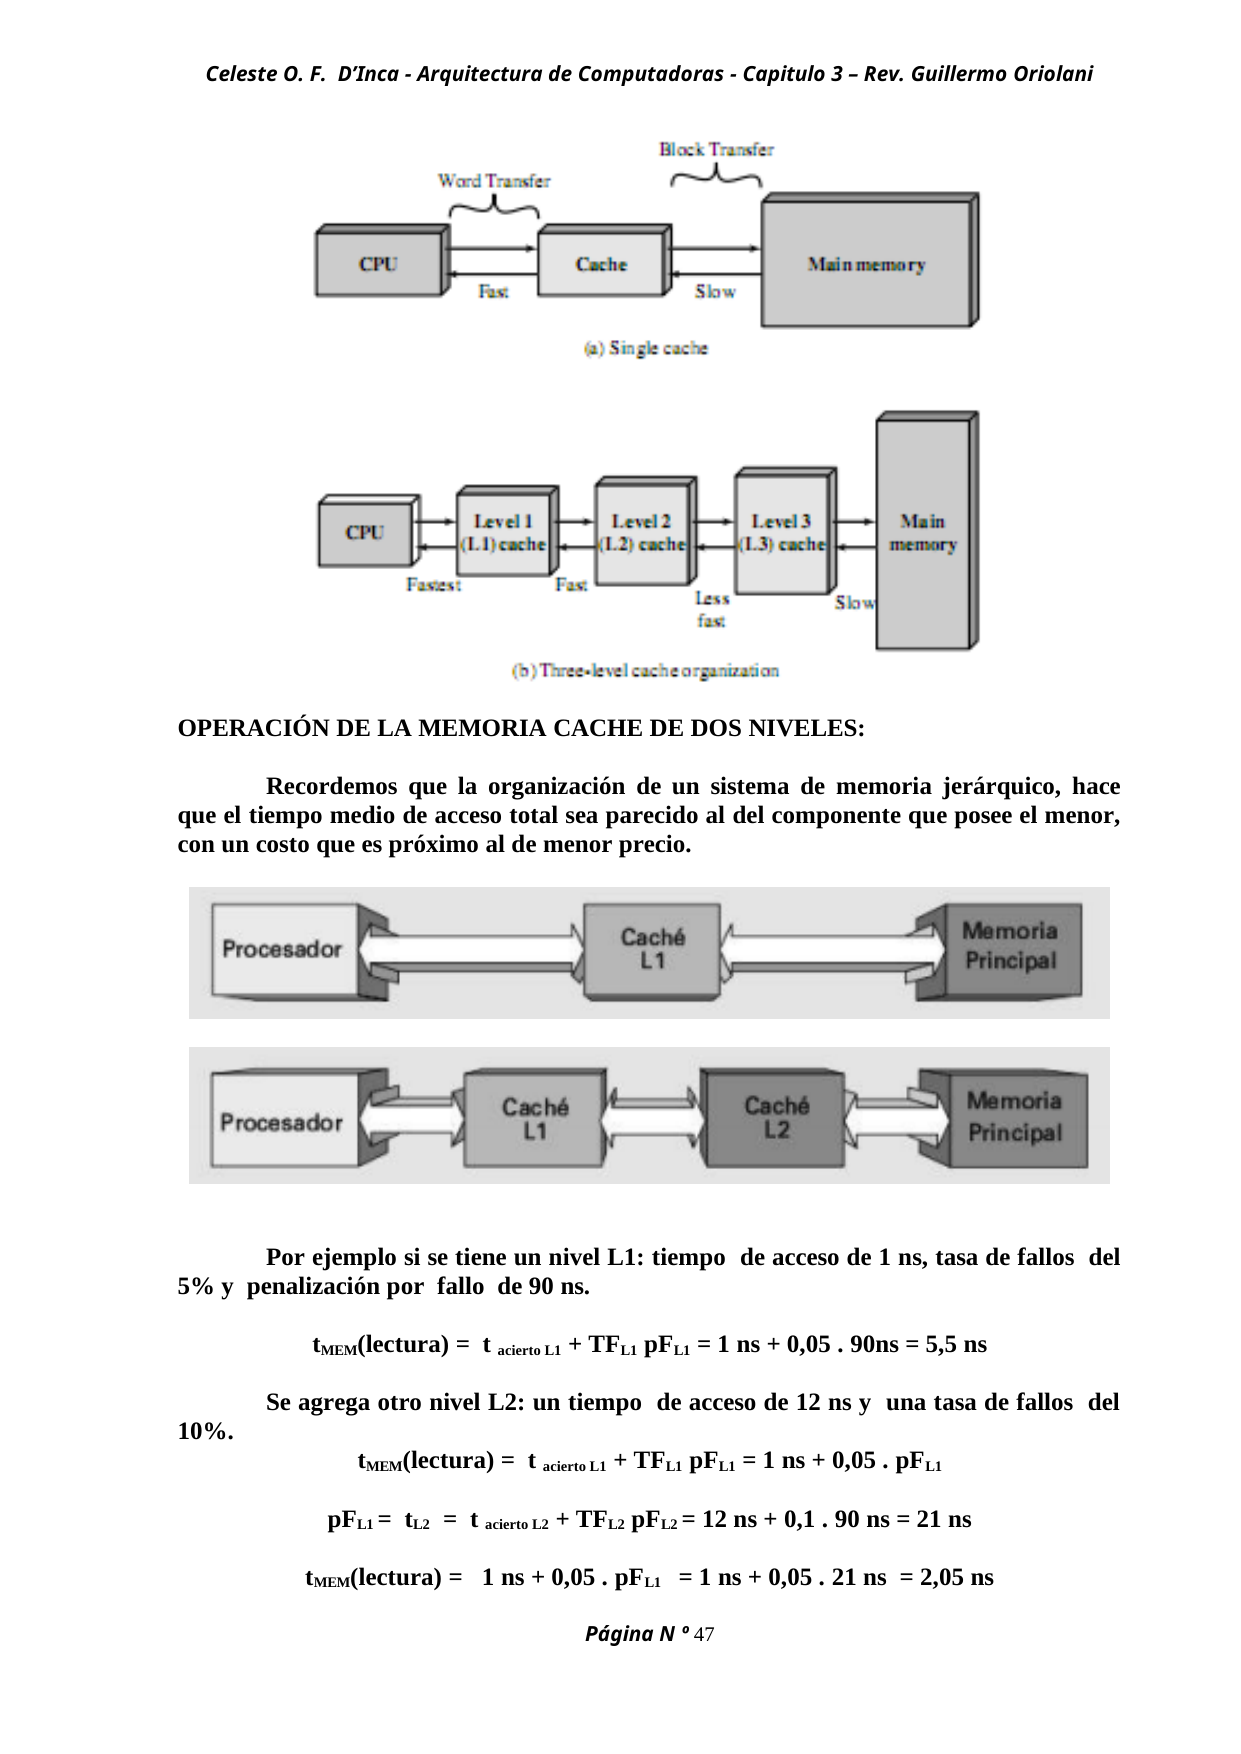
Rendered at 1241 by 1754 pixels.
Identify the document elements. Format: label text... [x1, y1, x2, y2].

picture [189, 887, 1110, 1019]
picture [276, 118, 1023, 684]
text Recordemos que la organización de un sistema de memoria jerárquico, hace que el tiempo medio de acceso total sea parecido al del componente que posee el menor, con un costo que es próximo al de menor precio. [177, 771, 1122, 858]
text pFL1 = tL2 = t acierto L2 + TFL2 pFL2 = 12 ns + 0,1 . 90 ns = 21 ns [177, 1503, 1122, 1532]
text tMEM(lectura) = t acierto L1 + TFL1 pFL1 = 1 ns + 0,05 . pFL1 [177, 1445, 1122, 1474]
text OPERACIÓN DE LA MEMORIA CACHE DE DOS NIVELES: [177, 713, 1122, 742]
text Por ejemplo si se tiene un nivel L1: tiempo de acceso de 1 ns, tasa de fallos del 5% y penalización por fallo de 90 ns. [177, 1242, 1122, 1300]
text Se agrega otro nivel L2: un tiempo de acceso de 12 ns y una tasa de fallos del 10%. [177, 1387, 1122, 1445]
text tMEM(lectura) = 1 ns + 0,05 . pFL1 = 1 ns + 0,05 . 21 ns = 2,05 ns [177, 1562, 1122, 1591]
picture [189, 1047, 1110, 1184]
text tMEM(lectura) = t acierto L1 + TFL1 pFL1 = 1 ns + 0,05 . 90ns = 5,5 ns [177, 1329, 1122, 1358]
